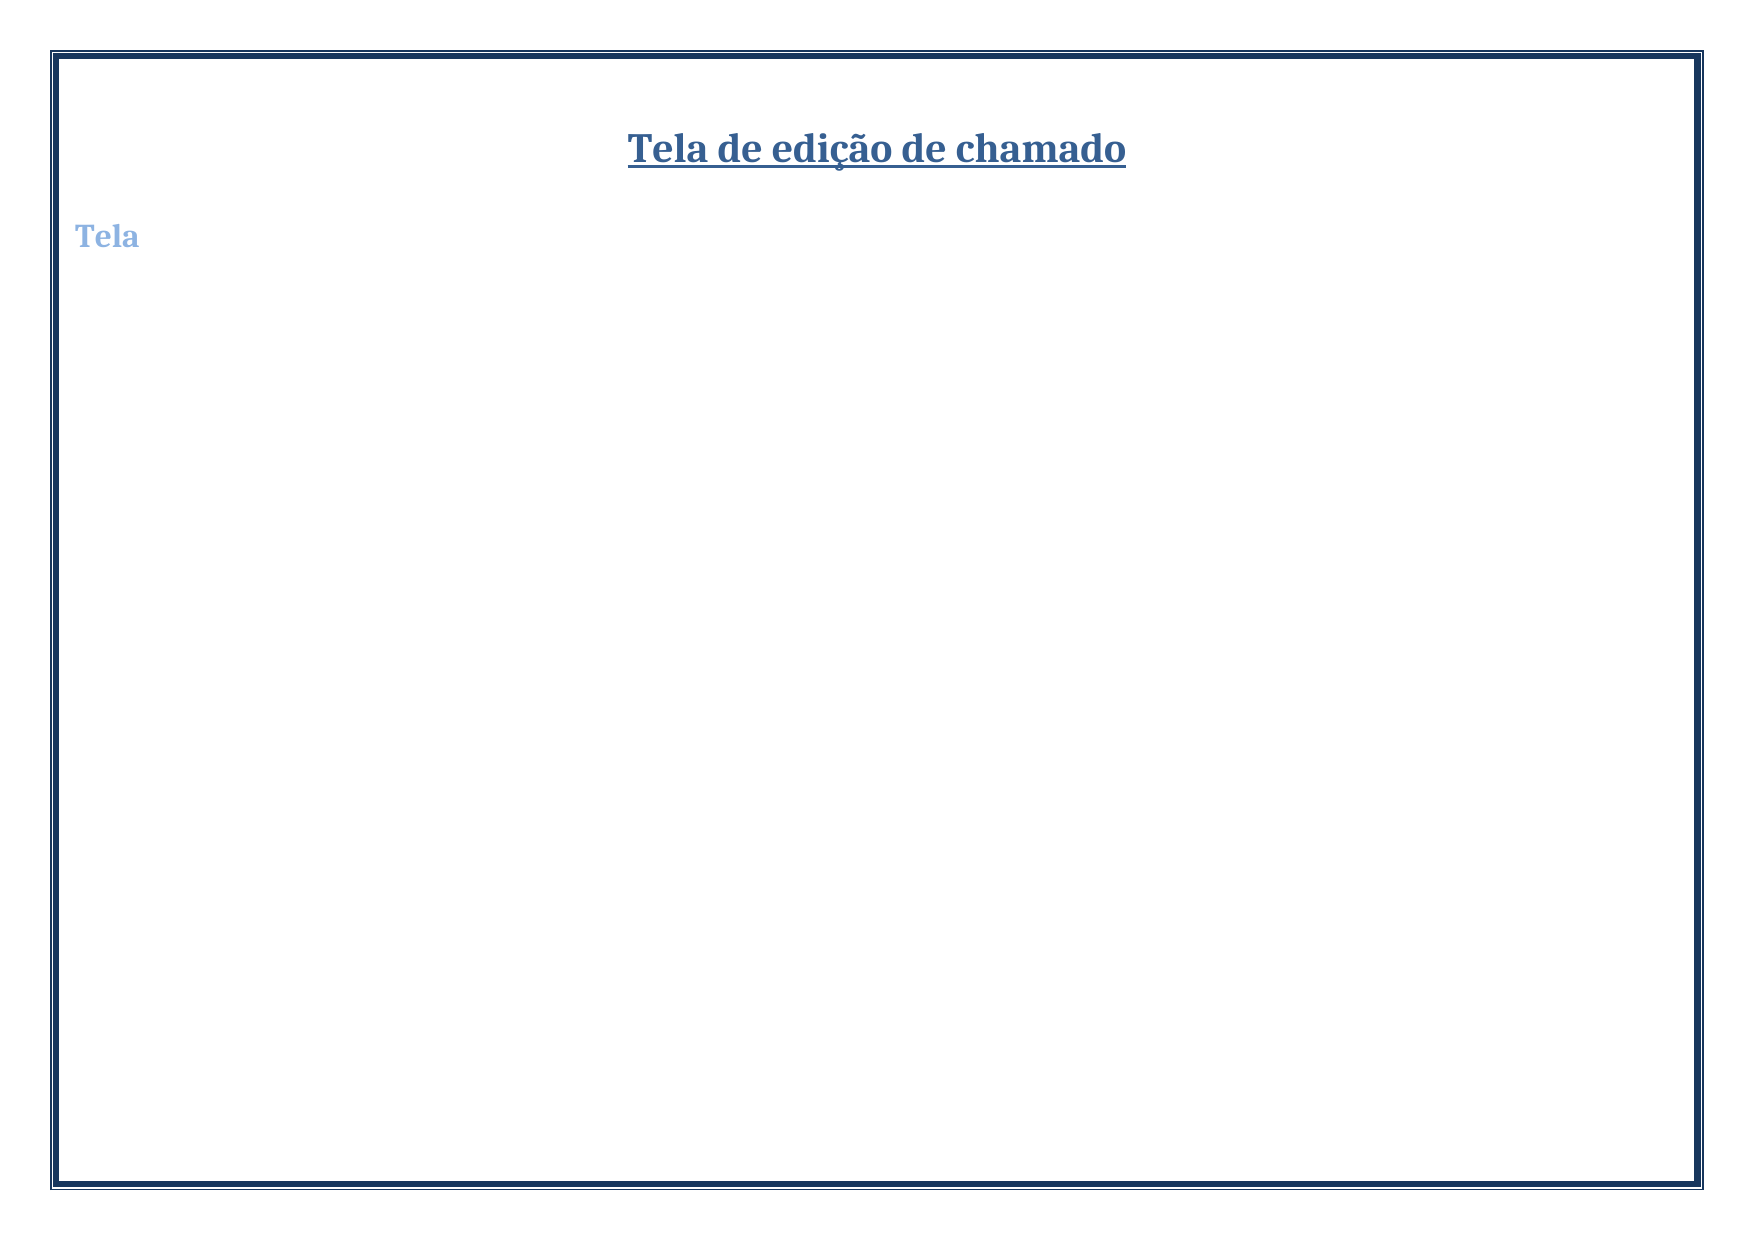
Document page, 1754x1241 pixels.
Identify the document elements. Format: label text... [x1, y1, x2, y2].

subtitle Tela de edição de chamado [75, 125, 1679, 173]
subtitle Tela [75, 218, 1679, 256]
